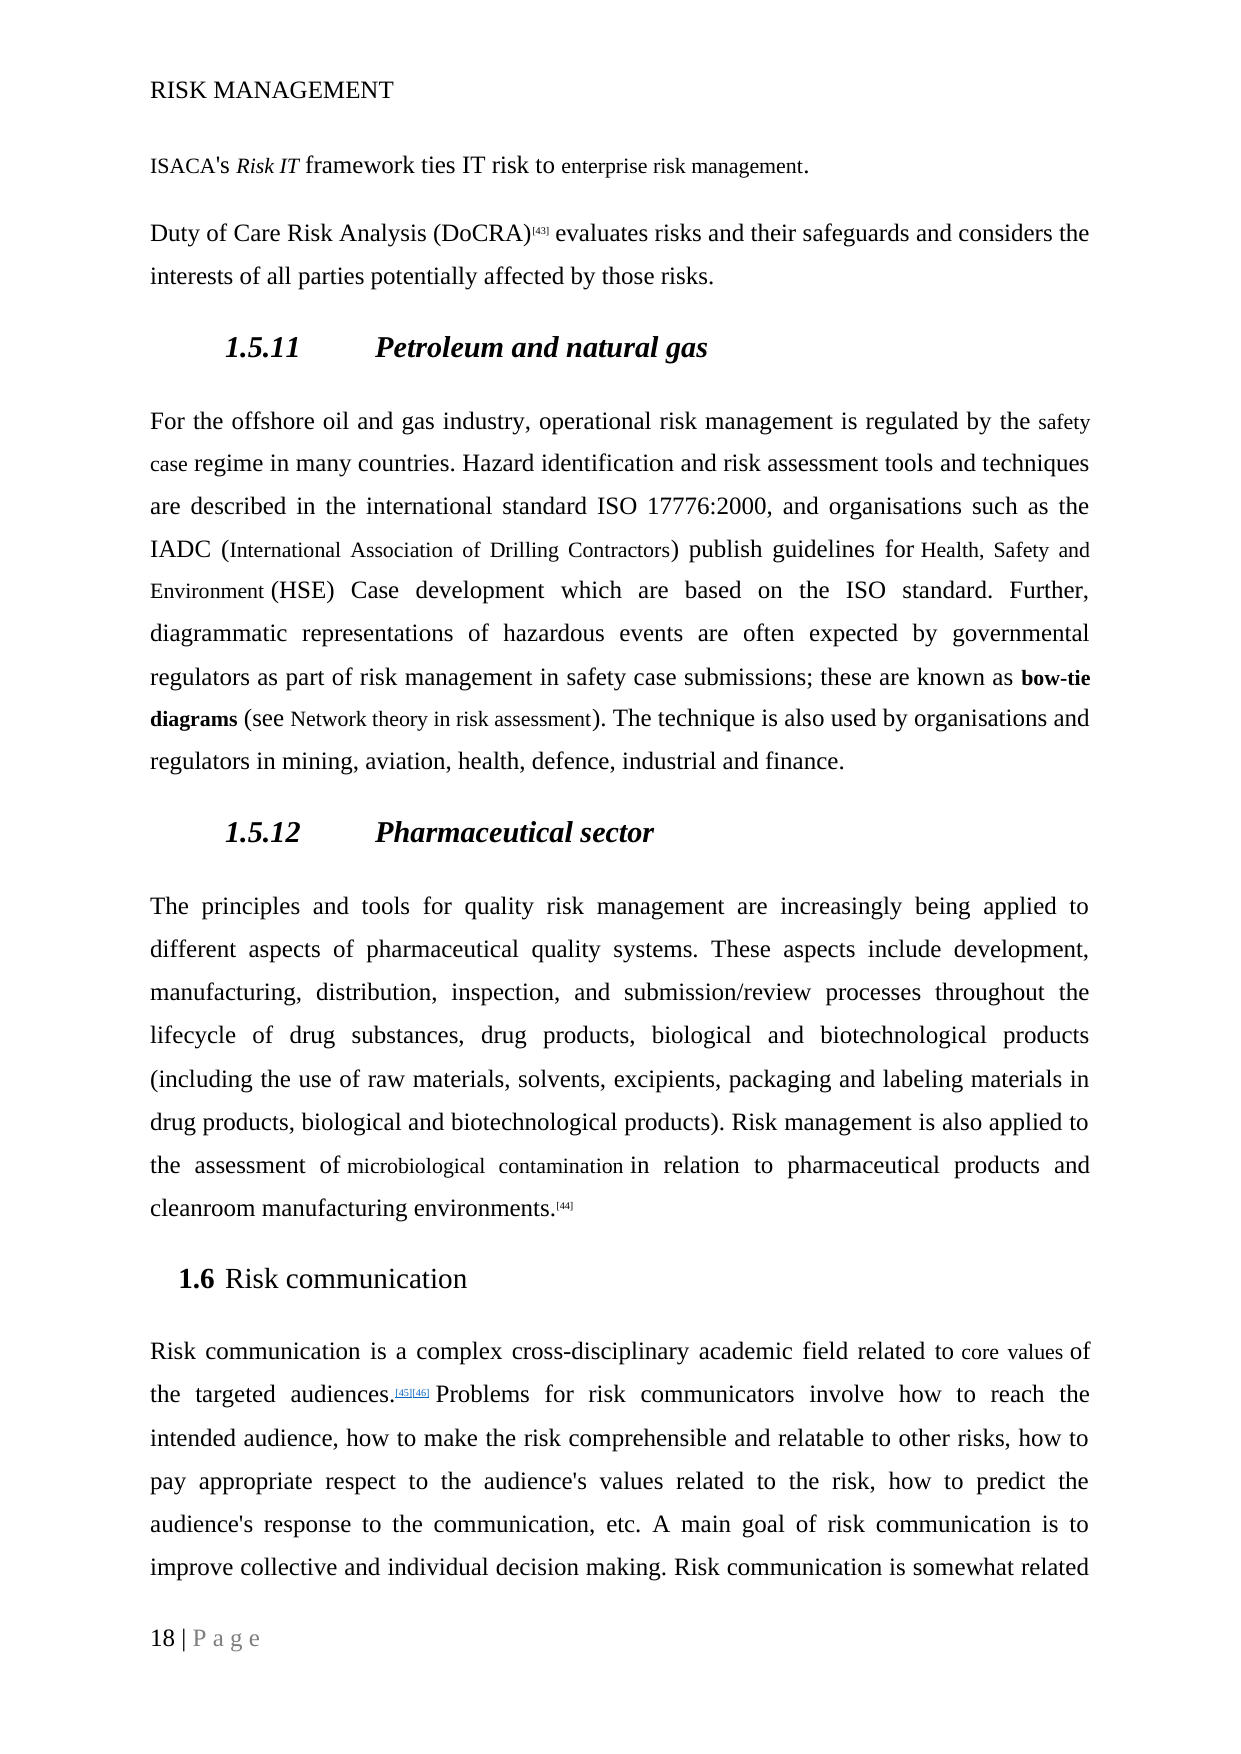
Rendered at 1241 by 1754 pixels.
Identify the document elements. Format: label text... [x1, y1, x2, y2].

text The principles and tools for quality risk management are increasingly being applied to different aspects of pharmaceutical quality systems. These aspects include development, manufacturing, distribution, inspection, and submission/review processes throughout the lifecycle of drug substances, drug products, biological and biotechnological products (including the use of raw materials, solvents, excipients, packaging and labeling materials in drug products, biological and biotechnological products). Risk management is also applied to the assessment of microbiological contamination in relation to pharmaceutical products and cleanroom manufacturing environments.[44] [150, 891, 1090, 1222]
subtitle Petroleum and natural gas [225, 329, 1090, 364]
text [150, 1336, 1090, 1581]
text Duty of Care Risk Analysis (DoCRA)[43] evaluates risks and their safeguards and considers the interests of all parties potentially affected by those risks. [150, 218, 1090, 290]
text ISACA's Risk IT framework ties IT risk to enterprise risk management. [150, 150, 1090, 179]
text For the offshore oil and gas industry, operational risk management is regulated by the safety case regime in many countries. Hazard identification and risk assessment tools and techniques are described in the international standard ISO 17776:2000, and organisations such as the IADC (International Association of Drilling Contractors) publish guidelines for Health, Safety and Environment (HSE) Case development which are based on the ISO standard. Further, diagrammatic representations of hazardous events are often expected by governmental regulators as part of risk management in safety case submissions; these are known as bow-tie diagrams (see Network theory in risk assessment). The technique is also used by organisations and regulators in mining, aviation, health, defence, industrial and finance. [150, 406, 1090, 775]
subtitle Pharmaceutical sector [225, 814, 1090, 849]
subtitle Risk communication [178, 1261, 1090, 1295]
